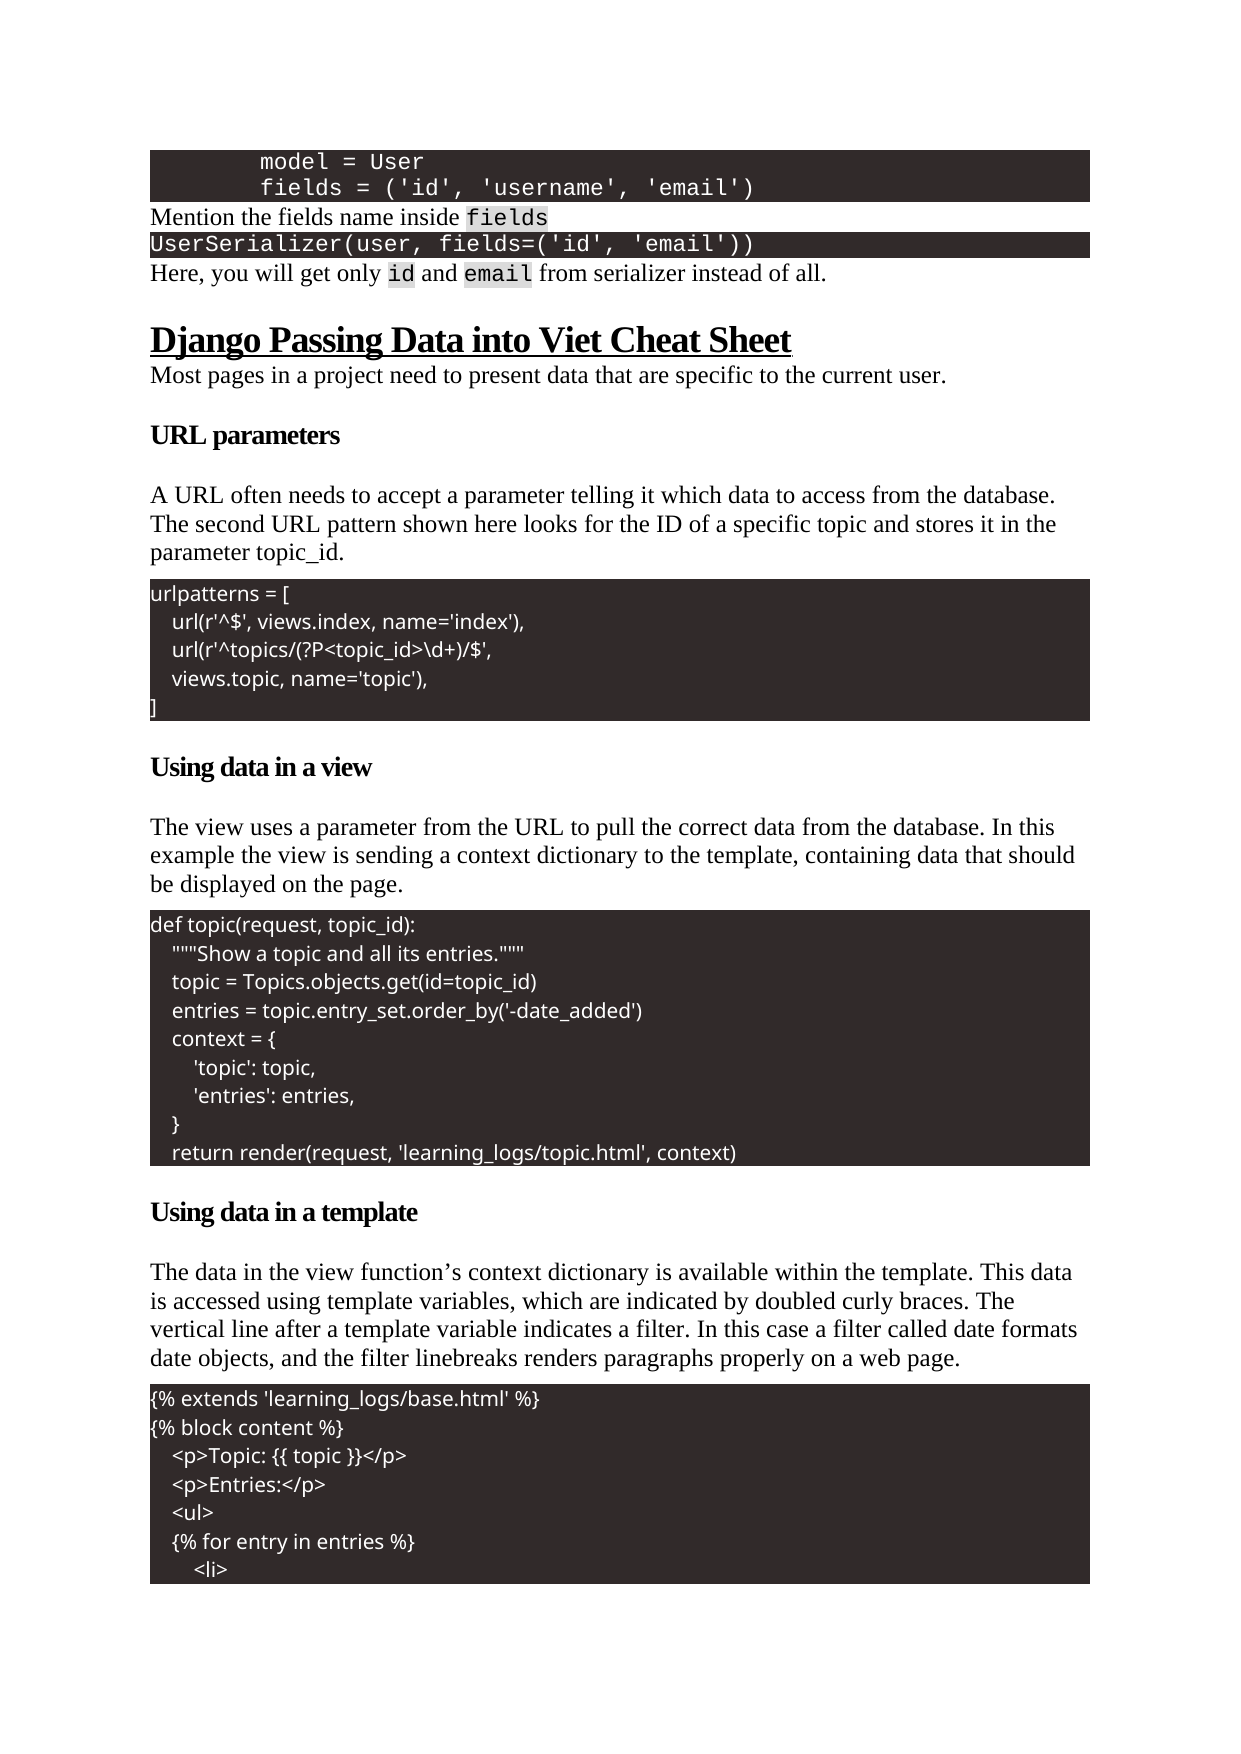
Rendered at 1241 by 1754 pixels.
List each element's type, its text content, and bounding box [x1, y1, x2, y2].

text """Show a topic and all its entries.""" [150, 939, 1090, 967]
text <p>Topic: {{ topic }}</p> [150, 1441, 1090, 1470]
text The view uses a parameter from the URL to pull the correct data from the database. In this example the view is sending a context dictionary to the template, containing data that should be displayed on the page. [150, 812, 1090, 898]
text views.topic, name='topic'), [150, 664, 1090, 692]
text The data in the view function’s context dictionary is available within the template. This data is accessed using template variables, which are indicated by doubled curly braces. The vertical line after a template variable indicates a filter. In this case a filter called date formats date objects, and the filter linebreaks renders paragraphs properly on a web page. [150, 1257, 1090, 1372]
text URL parameters [150, 418, 1090, 451]
text Mention the fields name inside fields [150, 202, 1090, 232]
text Django Passing Data into Viet Cheat Sheet [150, 317, 1090, 361]
text context = { [150, 1024, 1090, 1053]
text 'topic': topic, [150, 1053, 1090, 1081]
text url(r'^$', views.index, name='index'), [150, 607, 1090, 636]
text urlpatterns = [ [150, 579, 1090, 607]
text UserSerializer(user, fields=('id', 'email')) [150, 232, 1090, 258]
text ] [150, 692, 1090, 721]
text {% for entry in entries %} [150, 1527, 1090, 1555]
text return render(request, 'learning_logs/topic.html', context) [150, 1138, 1090, 1166]
text {% extends 'learning_logs/base.html' %} [150, 1384, 1090, 1413]
text entries = topic.entry_set.order_by('-date_added') [150, 996, 1090, 1024]
text model = User [150, 150, 1090, 176]
text fields = ('id', 'username', 'email') [150, 176, 1090, 202]
text <ul> [150, 1498, 1090, 1527]
text Using data in a view [150, 750, 1090, 782]
text Here, you will get only id and email from serializer instead of all. [150, 258, 1090, 288]
text <p>Entries:</p> [150, 1470, 1090, 1498]
text def topic(request, topic_id): [150, 910, 1090, 939]
text topic = Topics.objects.get(id=topic_id) [150, 967, 1090, 996]
text Most pages in a project need to present data that are specific to the current user. [150, 361, 1090, 389]
text Using data in a template [150, 1196, 1090, 1228]
text A URL often needs to accept a parameter telling it which data to access from the database. The second URL pattern shown here looks for the ID of a specific topic and stores it in the parameter topic_id. [150, 480, 1090, 566]
text {% block content %} [150, 1413, 1090, 1441]
text 'entries': entries, [150, 1081, 1090, 1109]
text <li> [150, 1555, 1090, 1584]
text url(r'^topics/(?P<topic_id>\d+)/$', [150, 636, 1090, 664]
text } [150, 1109, 1090, 1138]
